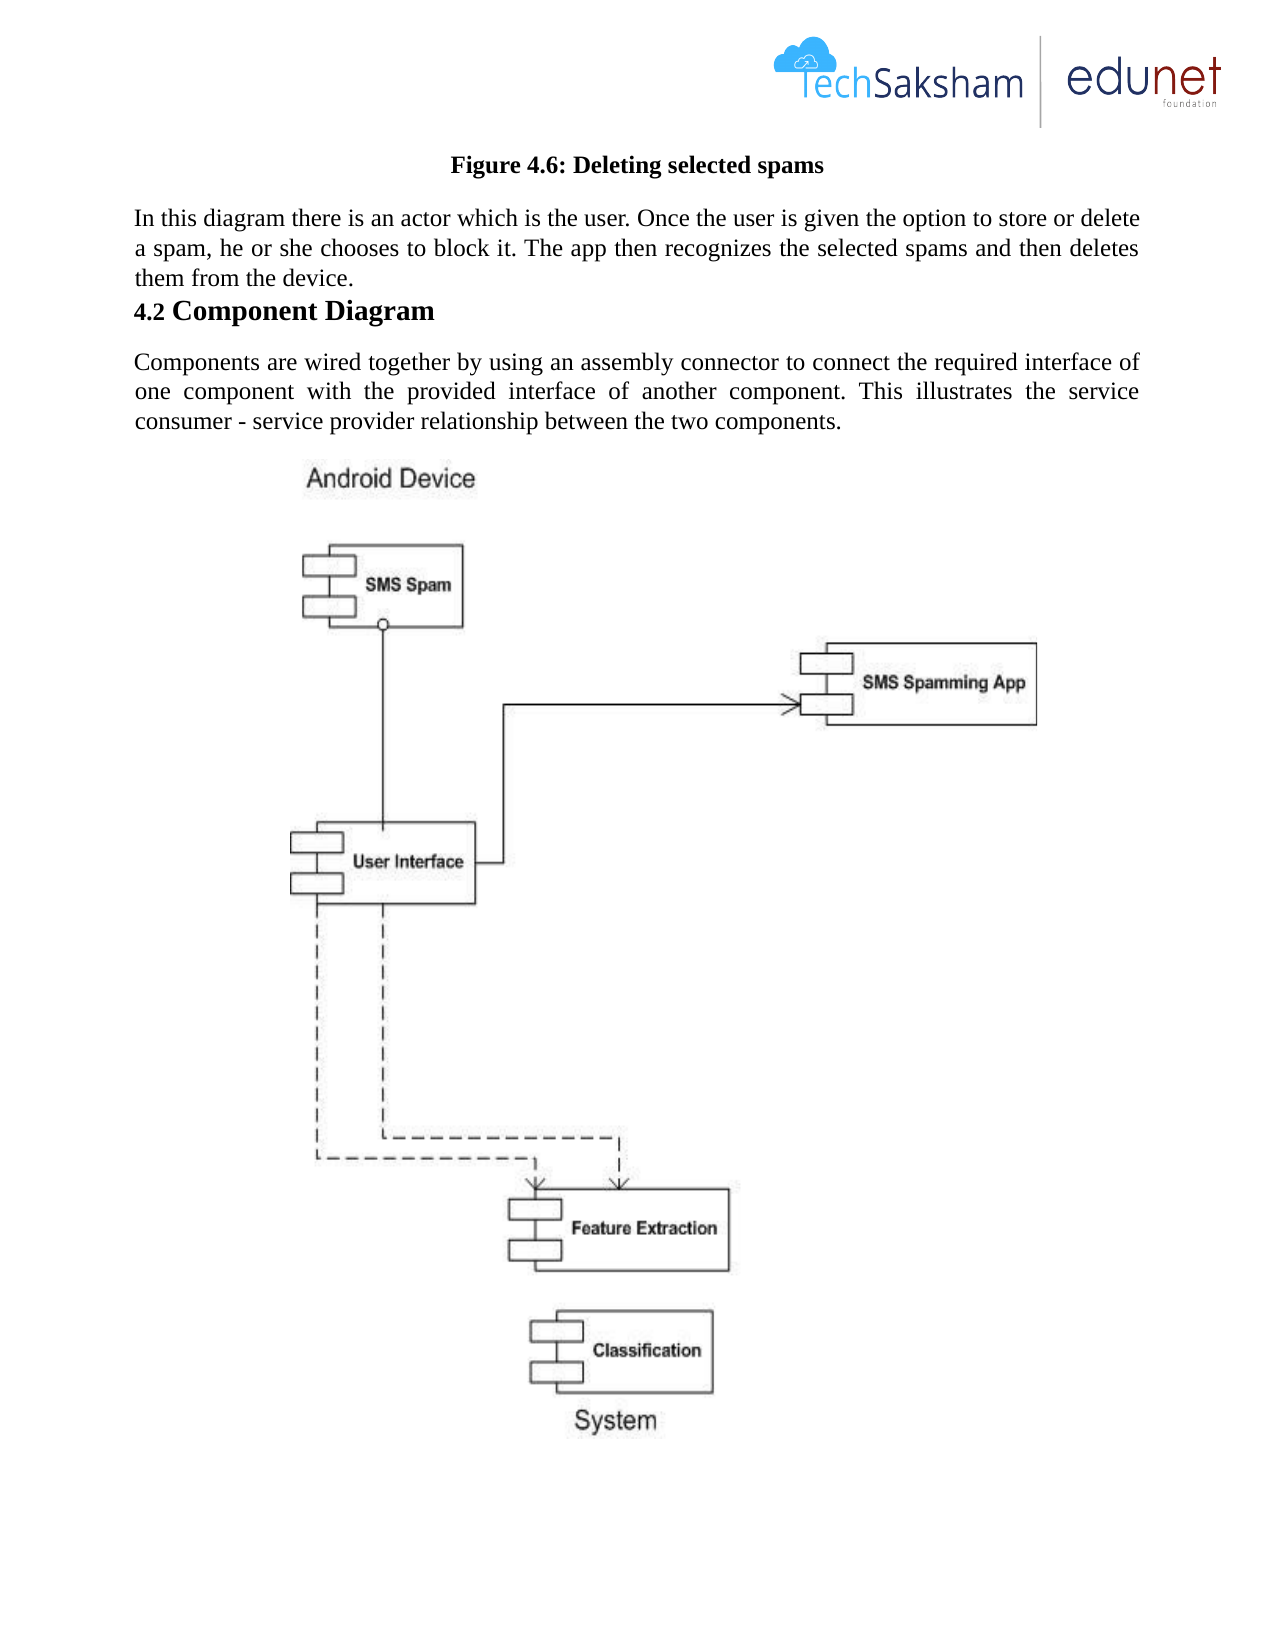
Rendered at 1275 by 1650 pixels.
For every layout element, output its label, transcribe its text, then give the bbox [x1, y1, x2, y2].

text In this diagram there is an actor which is the user. Once the user is given the option to store or delete a spam, he or she chooses to block it. The app then recognizes the selected spams and then deletes them from the device. [133, 203, 1141, 291]
picture [1061, 49, 1228, 114]
picture [290, 459, 1038, 1439]
text Components are wired together by using an assembly connector to connect the required interface of one component with the provided interface of another component. This illustrates the service consumer - service provider relationship between the two components. [133, 347, 1141, 435]
picture [768, 29, 1029, 104]
subtitle Figure 4.6: Deleting selected spams [135, 151, 1139, 179]
subtitle 4.2 Component Diagram [133, 293, 1185, 327]
